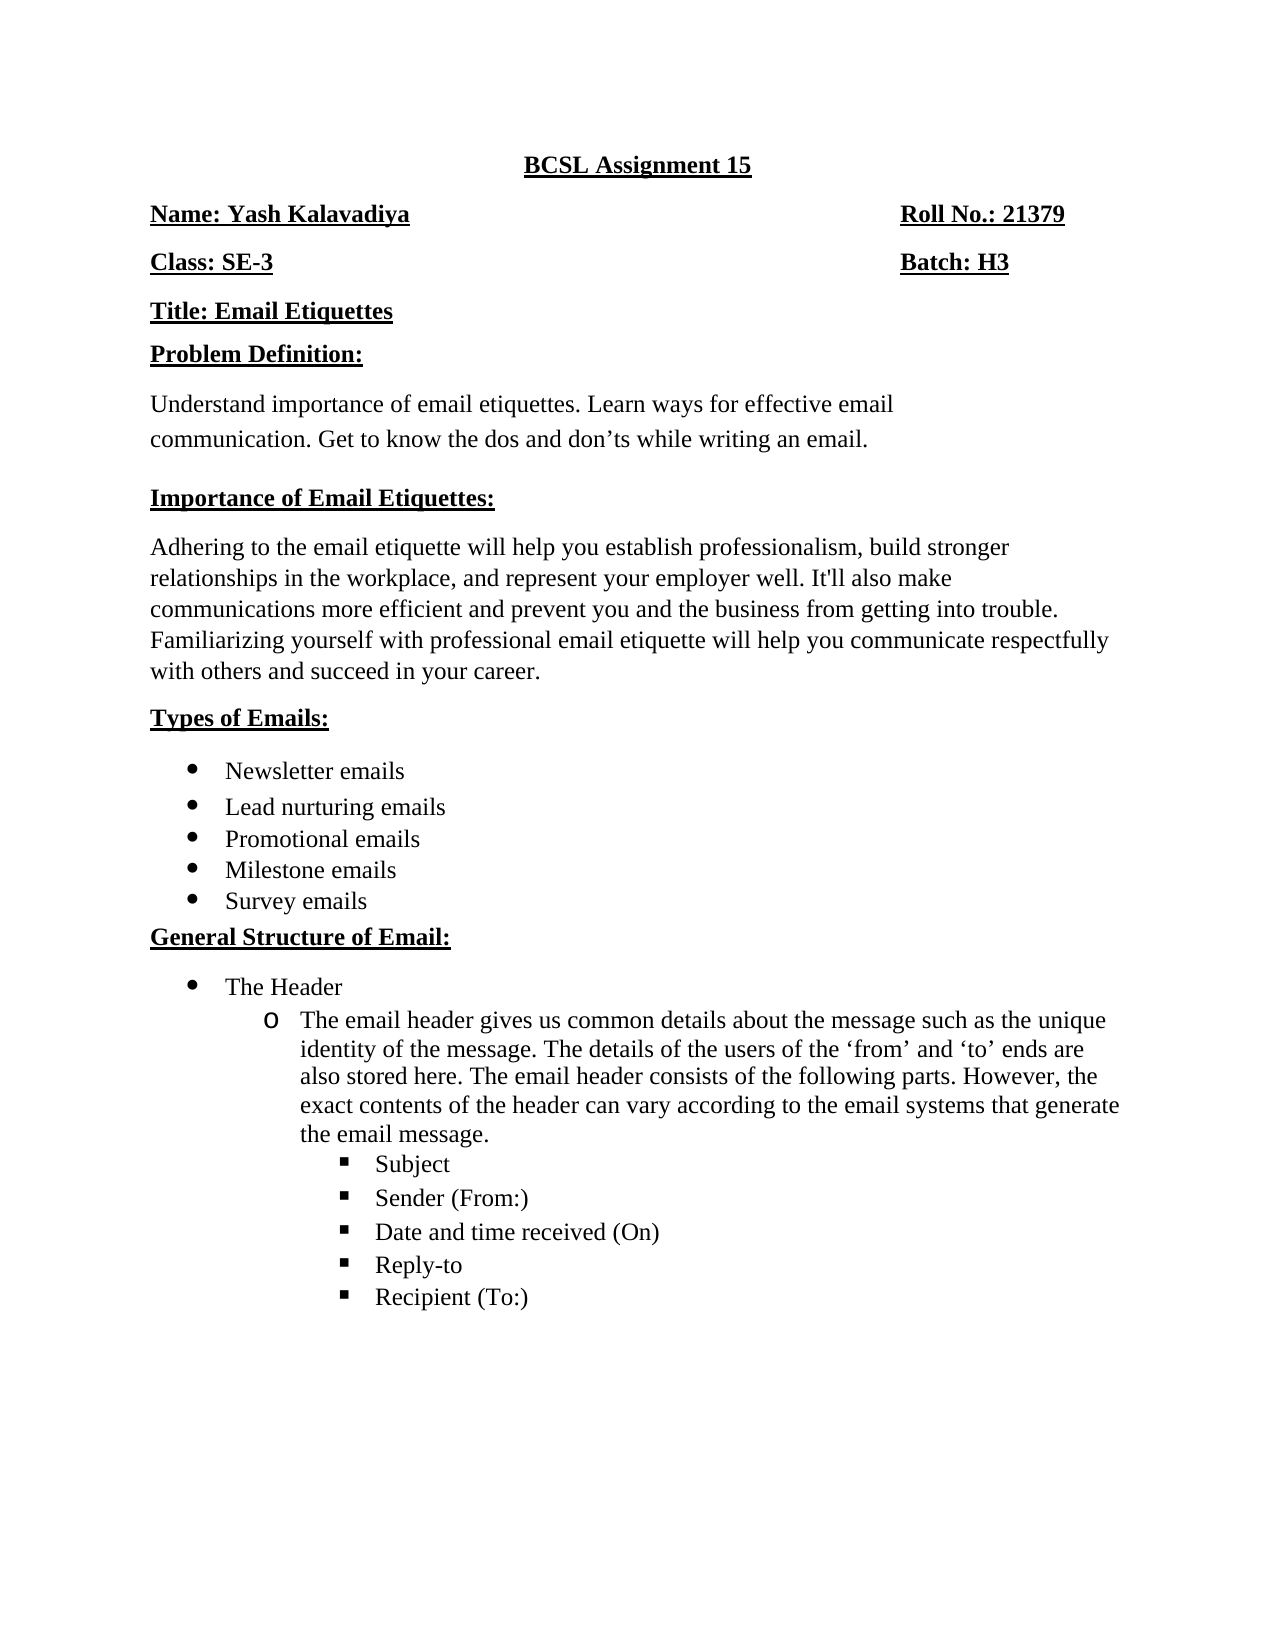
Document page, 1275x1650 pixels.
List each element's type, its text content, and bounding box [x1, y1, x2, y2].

text exact contents of the header can vary according to the email systems that generate the email message. [300, 1090, 1122, 1147]
list Survey emails [187, 886, 1133, 916]
text Adhering to the email etiquette will help you establish professionalism, build stronger relationships in the workplace, and represent your employer well. It'll also make communications more efficient and prevent you and the business from getting into trouble. Familiarizing yourself with professional email etiquette will help you communicate respectfully with others and succeed in your career. [150, 532, 1115, 684]
list Date and time received (On) [337, 1217, 1133, 1246]
subtitle Types of Emails: [150, 703, 1133, 732]
list Subject [337, 1149, 1133, 1179]
text Title: Email Etiquettes Problem Definition: [150, 296, 395, 368]
subtitle BCSL Assignment 15 [521, 150, 754, 179]
list The email header gives us common details about the message such as the unique identity of the message. The details of the users of the ‘from’ and ‘to’ ends are also stored here. The email header consists of the following parts. However, the [262, 1004, 1106, 1090]
subtitle Importance of Email Etiquettes: [150, 483, 1133, 512]
list Sender (From:) [337, 1183, 1133, 1212]
list Recipient (To:) [337, 1282, 1133, 1311]
text Class: SE-3 Batch: H3 [150, 247, 1133, 276]
text Understand importance of email etiquettes. Learn ways for effective email communication. Get to know the dos and don’ts while writing an email. [150, 389, 1054, 453]
list The Header [187, 972, 1133, 1002]
list Lead nurturing emails [187, 787, 1133, 822]
list Milestone emails [187, 855, 1133, 884]
list Promotional emails [187, 824, 1133, 853]
list Newsletter emails [187, 751, 1133, 787]
list Reply-to [337, 1250, 1133, 1280]
subtitle General Structure of Email: [150, 922, 1133, 951]
text Name: Yash Kalavadiya Roll No.: 21379 [150, 199, 1133, 227]
